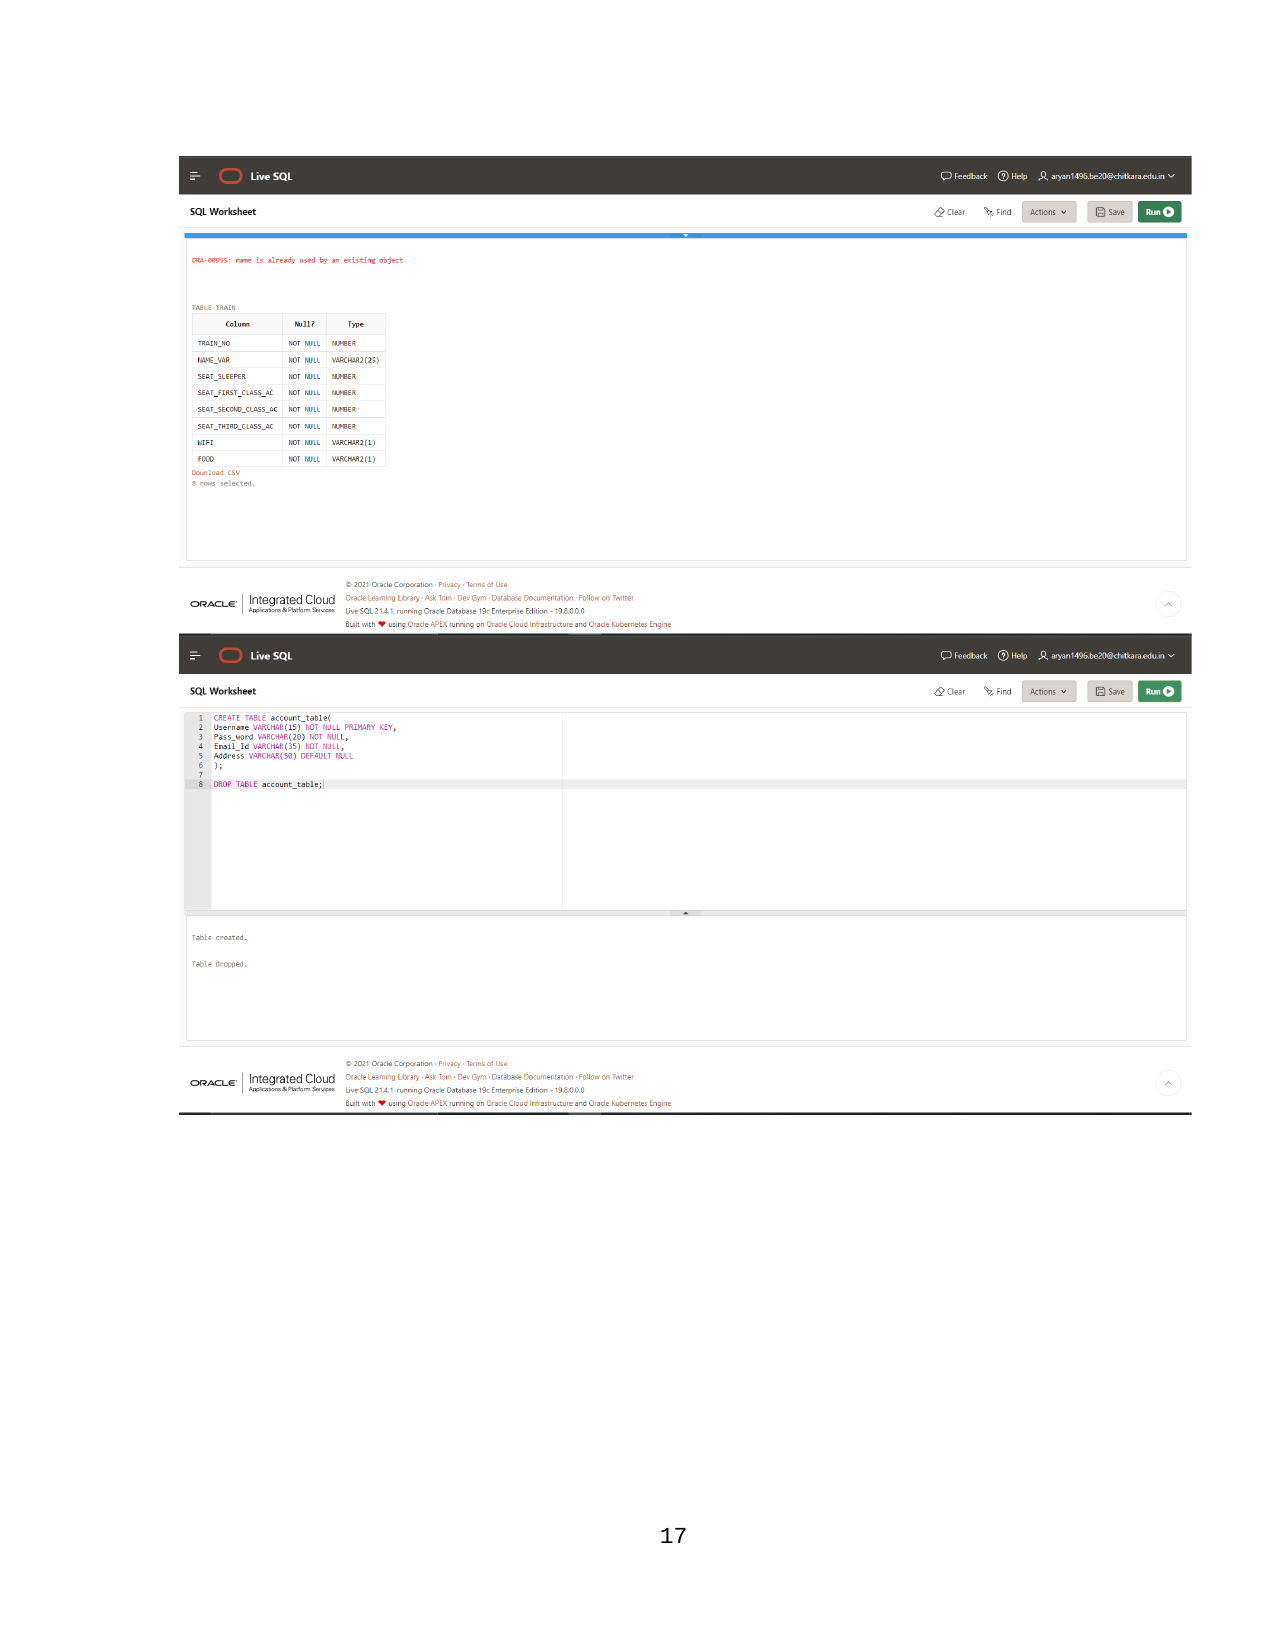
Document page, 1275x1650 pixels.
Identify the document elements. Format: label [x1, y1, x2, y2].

picture [179, 156, 1192, 1115]
